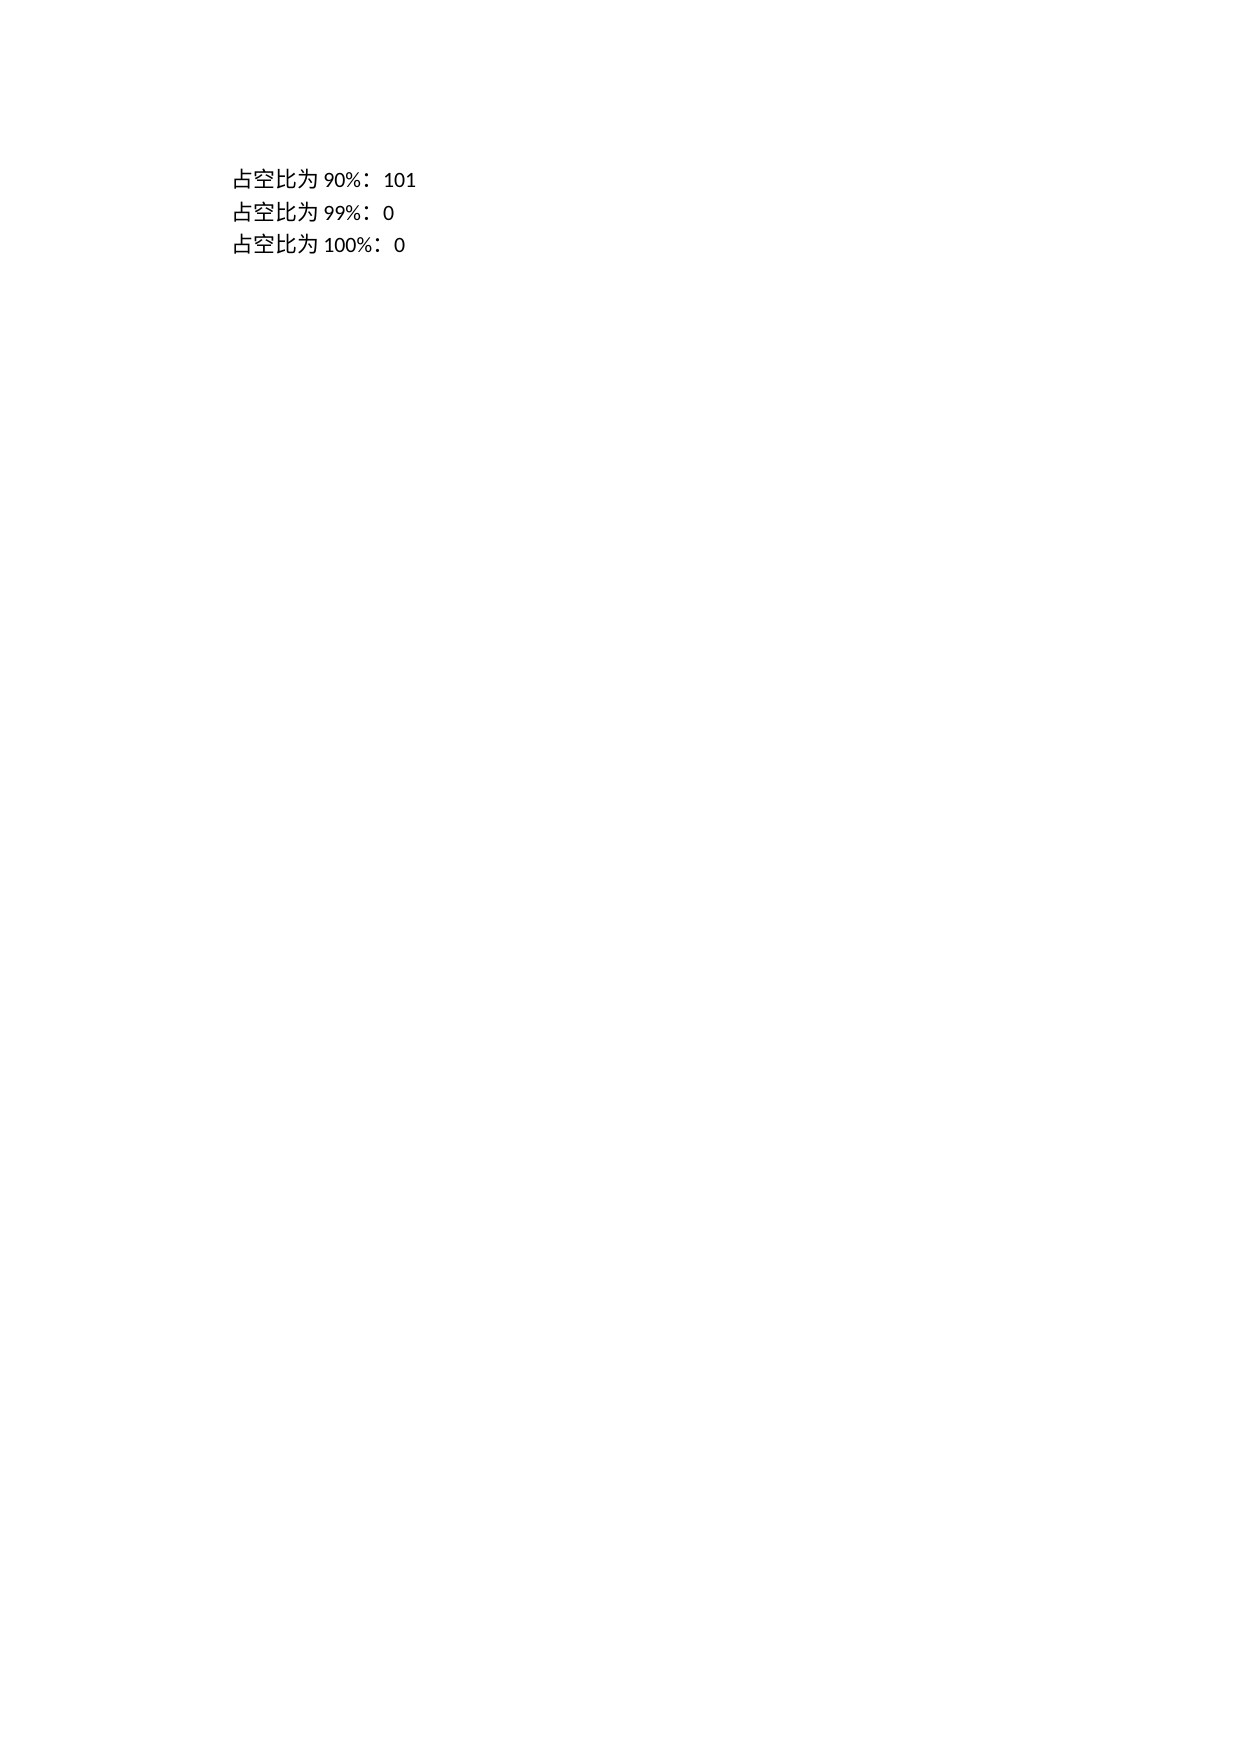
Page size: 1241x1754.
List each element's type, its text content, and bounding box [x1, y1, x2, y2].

list 占空比为99%：0 [231, 194, 1053, 227]
list 占空比为90%：101 [231, 162, 1053, 194]
list 占空比为100%：0 [231, 227, 1053, 259]
